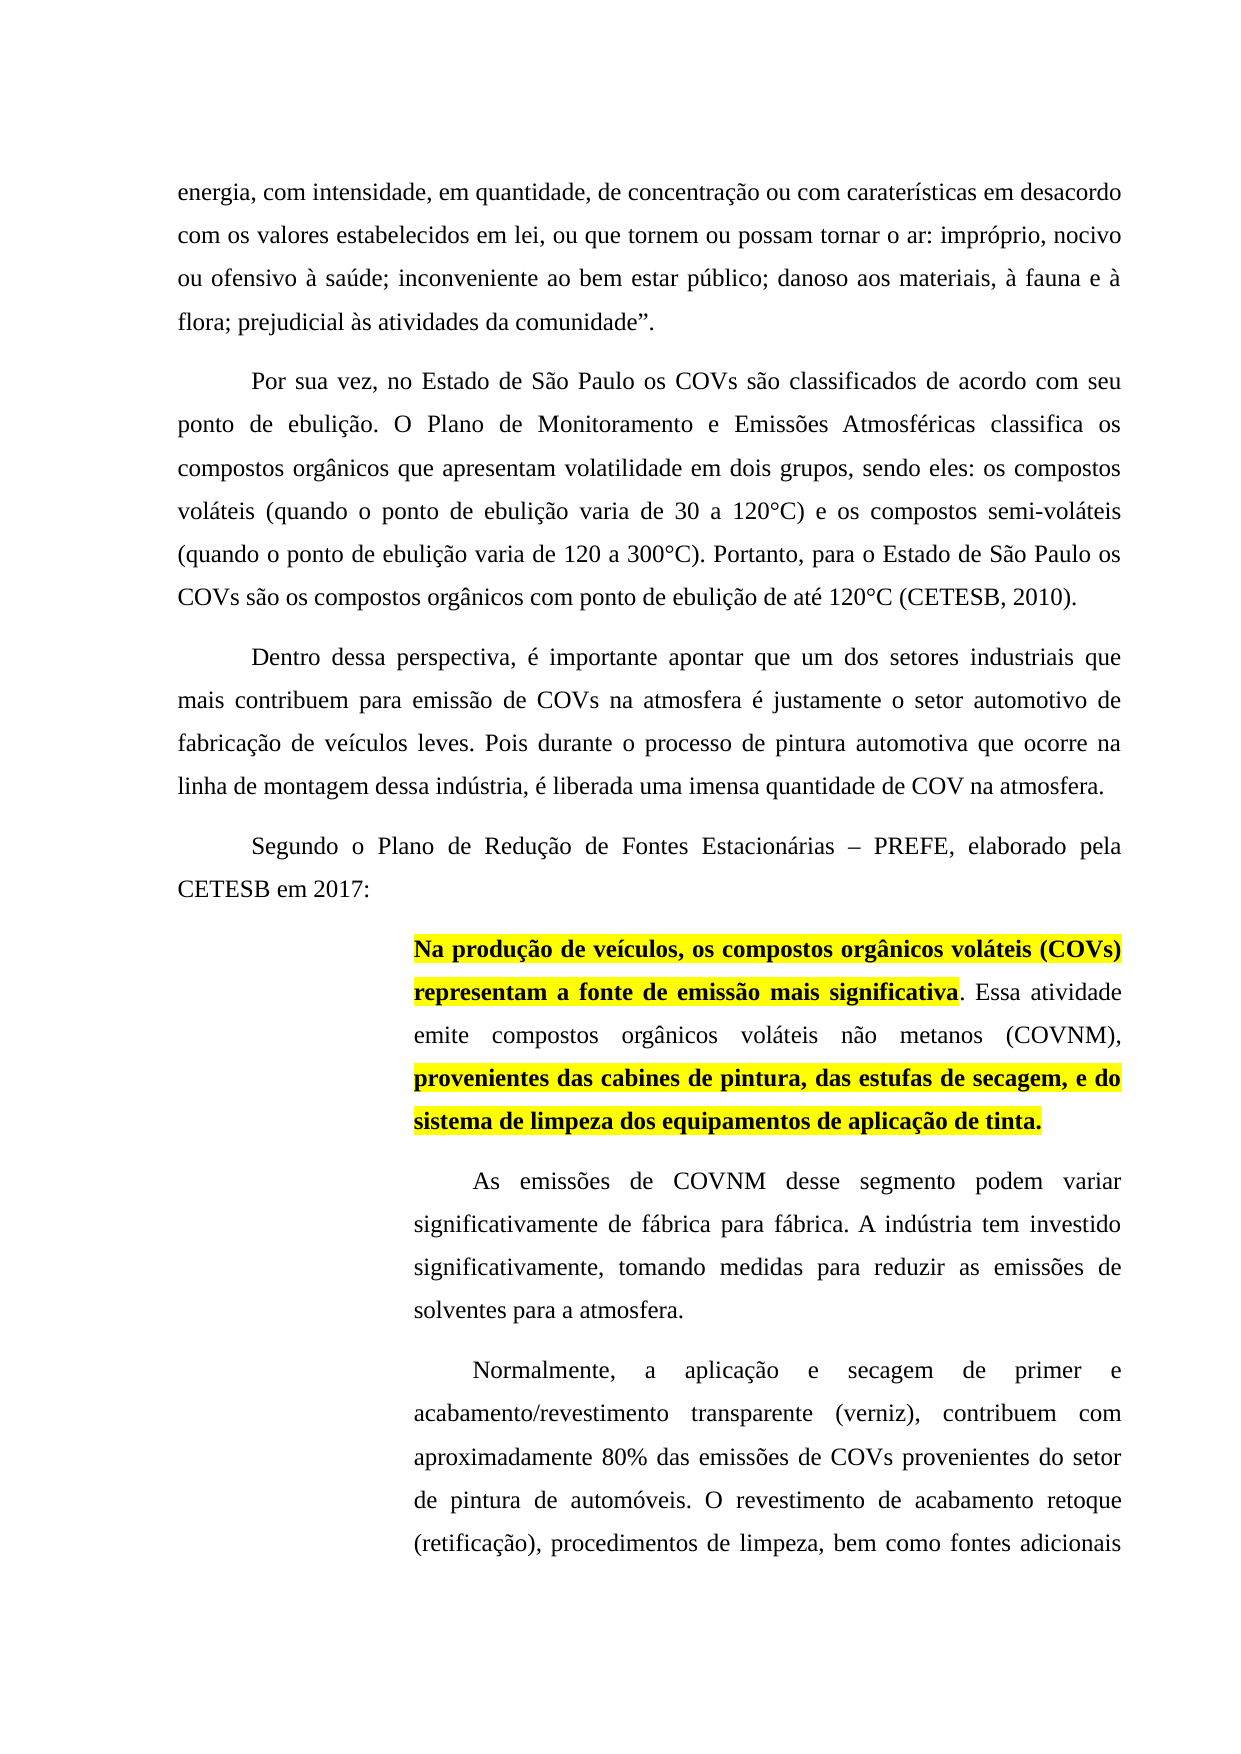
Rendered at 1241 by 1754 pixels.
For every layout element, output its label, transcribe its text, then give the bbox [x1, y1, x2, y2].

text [177, 177, 1122, 335]
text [413, 1355, 1122, 1557]
text Na produção de veículos, os compostos orgânicos voláteis (COVs) representam a fonte de emissão mais significativa. Essa atividade emite compostos orgânicos voláteis não metanos (COVNM), provenientes das cabines de pintura, das estufas de secagem, e do sistema de limpeza dos equipamentos de aplicação de tinta. [413, 957, 1122, 1090]
text Dentro dessa perspectiva, é importante apontar que um dos setores industriais que mais contribuem para emissão de COVs na atmosfera é justamente o setor automotivo de fabricação de veículos leves. Pois durante o processo de pintura automotiva que ocorre na linha de montagem dessa indústria, é liberada uma imensa quantidade de COV na atmosfera. [177, 642, 1122, 800]
text Na produção de veículos, os compostos orgânicos voláteis (COVs) representam a fonte de emissão mais significativa. Essa atividade emite compostos orgânicos voláteis não metanos (COVNM), provenientes das cabines de pintura, das estufas de secagem, e do sistema de limpeza dos equipamentos de aplicação de tinta. [413, 1091, 1122, 1135]
text Por sua vez, no Estado de São Paulo os COVs são classificados de acordo com seu ponto de ebulição. O Plano de Monitoramento e Emissões Atmosféricas classifica os compostos orgânicos que apresentam volatilidade em dois grupos, sendo eles: os compostos voláteis (quando o ponto de ebulição varia de 30 a 120°C) e os compostos semi-voláteis (quando o ponto de ebulição varia de 120 a 300°C). Portanto, para o Estado de São Paulo os COVs são os compostos orgânicos com ponto de ebulição de até 120°C (CETESB, 2010). [177, 366, 1122, 611]
text Segundo o Plano de Redução de Fontes Estacionárias – PREFE, elaborado pela CETESB em 2017: [177, 831, 1122, 903]
text As emissões de COVNM desse segmento podem variar significativamente de fábrica para fábrica. A indústria tem investido significativamente, tomando medidas para reduzir as emissões de solventes para a atmosfera. [413, 1166, 1122, 1324]
